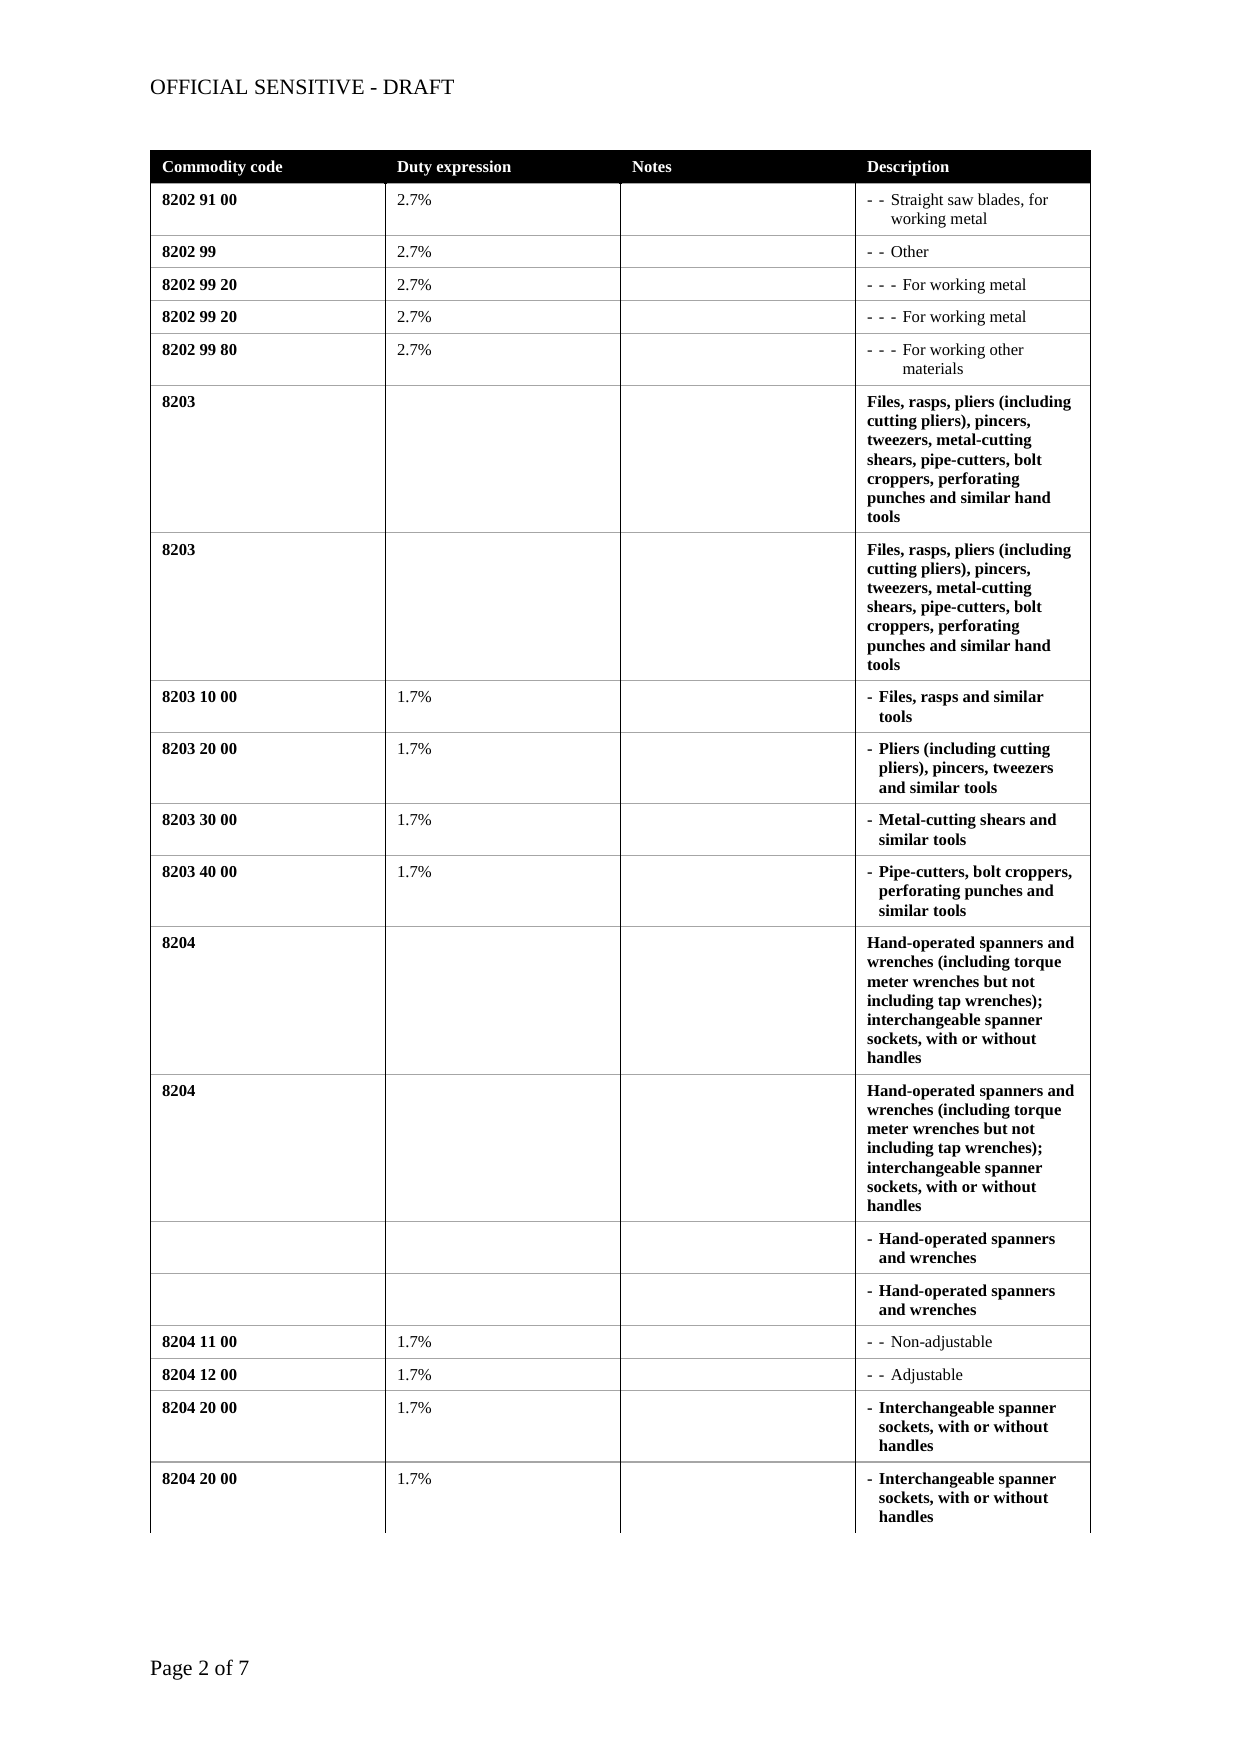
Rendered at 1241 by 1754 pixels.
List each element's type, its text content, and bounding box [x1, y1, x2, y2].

table_cell 1.7% [386, 681, 620, 732]
table_cell 8203 [151, 386, 385, 532]
table_cell 1.7% [386, 1359, 620, 1390]
table_cell 8204 20 00 [151, 1391, 385, 1461]
table_cell [386, 1274, 620, 1325]
table_cell 1.7% [386, 856, 620, 926]
table_cell 1.7% [386, 1326, 620, 1358]
table_cell - - Other [856, 236, 1090, 267]
table_cell - - Adjustable [856, 1359, 1090, 1390]
table_cell [621, 533, 855, 680]
table_cell [621, 184, 855, 234]
table_cell 8203 10 00 [151, 681, 385, 732]
table_cell 1.7% [386, 1391, 620, 1461]
table_header Description [856, 151, 1090, 183]
table_header Commodity code [151, 151, 384, 183]
table_cell [386, 927, 620, 1073]
table_cell 8203 40 00 [151, 856, 385, 926]
table_cell - - - For working metal [856, 301, 1090, 333]
table_cell [621, 268, 855, 300]
table_cell [621, 856, 855, 926]
table_cell - - Non-adjustable [856, 1326, 1090, 1358]
table_cell 8202 99 80 [151, 334, 385, 384]
table_cell [621, 681, 855, 732]
table_cell 8203 30 00 [151, 804, 385, 855]
table_cell [151, 1222, 385, 1273]
table_cell - Pliers (including cutting pliers), pincers, tweezers and similar tools [856, 733, 1090, 803]
table_cell 8204 [151, 1075, 385, 1221]
table_cell [621, 1274, 855, 1325]
table_cell 8203 [151, 533, 385, 680]
table_cell - Hand-operated spanners and wrenches [856, 1274, 1090, 1325]
table_cell - Files, rasps and similar tools [856, 681, 1090, 732]
table_cell [621, 1326, 855, 1358]
table_cell [621, 927, 855, 1073]
table_cell - Hand-operated spanners and wrenches [856, 1222, 1090, 1273]
table_cell - - - For working metal [856, 268, 1090, 300]
table_cell 1.7% [386, 733, 620, 803]
table_cell Files, rasps, pliers (including cutting pliers), pincers, tweezers, metal-cutting shears, pipe-cutters, bolt croppers, perforating punches and similar hand tools [856, 386, 1090, 532]
table_cell Files, rasps, pliers (including cutting pliers), pincers, tweezers, metal-cutting shears, pipe-cutters, bolt croppers, perforating punches and similar hand tools [856, 533, 1090, 680]
table_cell - - - For working other materials [856, 334, 1090, 384]
table_cell [621, 733, 855, 803]
table_cell 1.7% [386, 804, 620, 855]
table_cell - Pipe-cutters, bolt croppers, perforating punches and similar tools [856, 856, 1090, 926]
table_cell 8203 20 00 [151, 733, 385, 803]
table_cell - Interchangeable spanner sockets, with or without handles [856, 1391, 1090, 1461]
table_cell 2.7% [386, 268, 620, 300]
table_cell 8204 12 00 [151, 1359, 385, 1390]
table_cell 2.7% [386, 184, 620, 234]
table_cell - Interchangeable spanner sockets, with or without handles [856, 1463, 1090, 1532]
table_cell - - Straight saw blades, for working metal [856, 184, 1090, 234]
table_cell [386, 386, 620, 532]
table_cell - Metal-cutting shears and similar tools [856, 804, 1090, 855]
table_cell [621, 301, 855, 333]
table_cell [621, 1359, 855, 1390]
table_cell [621, 1463, 855, 1532]
table_cell [621, 386, 855, 532]
table_cell 8202 91 00 [151, 184, 385, 234]
table_cell Hand-operated spanners and wrenches (including torque meter wrenches but not including tap wrenches); interchangeable spanner sockets, with or without handles [856, 927, 1090, 1073]
table_cell [621, 1391, 855, 1461]
table_cell Hand-operated spanners and wrenches (including torque meter wrenches but not including tap wrenches); interchangeable spanner sockets, with or without handles [856, 1075, 1090, 1221]
table_cell 8204 20 00 [151, 1463, 385, 1532]
table_cell [151, 1274, 385, 1325]
table_cell 2.7% [386, 236, 620, 267]
table_cell [386, 533, 620, 680]
table_cell 8202 99 20 [151, 301, 385, 333]
table_cell [621, 804, 855, 855]
table_cell 8202 99 [151, 236, 385, 267]
table_cell [386, 1222, 620, 1273]
table_header Duty expression [387, 151, 619, 183]
table_cell [621, 1075, 855, 1221]
table_cell 8204 11 00 [151, 1326, 385, 1358]
table_header Notes [622, 151, 856, 183]
table_cell 2.7% [386, 301, 620, 333]
table_cell [386, 1075, 620, 1221]
table_cell [621, 1222, 855, 1273]
table_cell 8204 [151, 927, 385, 1073]
table_cell [621, 236, 855, 267]
table_cell [621, 334, 855, 384]
table_cell 2.7% [386, 334, 620, 384]
table_cell 8202 99 20 [151, 268, 385, 300]
table_cell 1.7% [386, 1463, 620, 1532]
